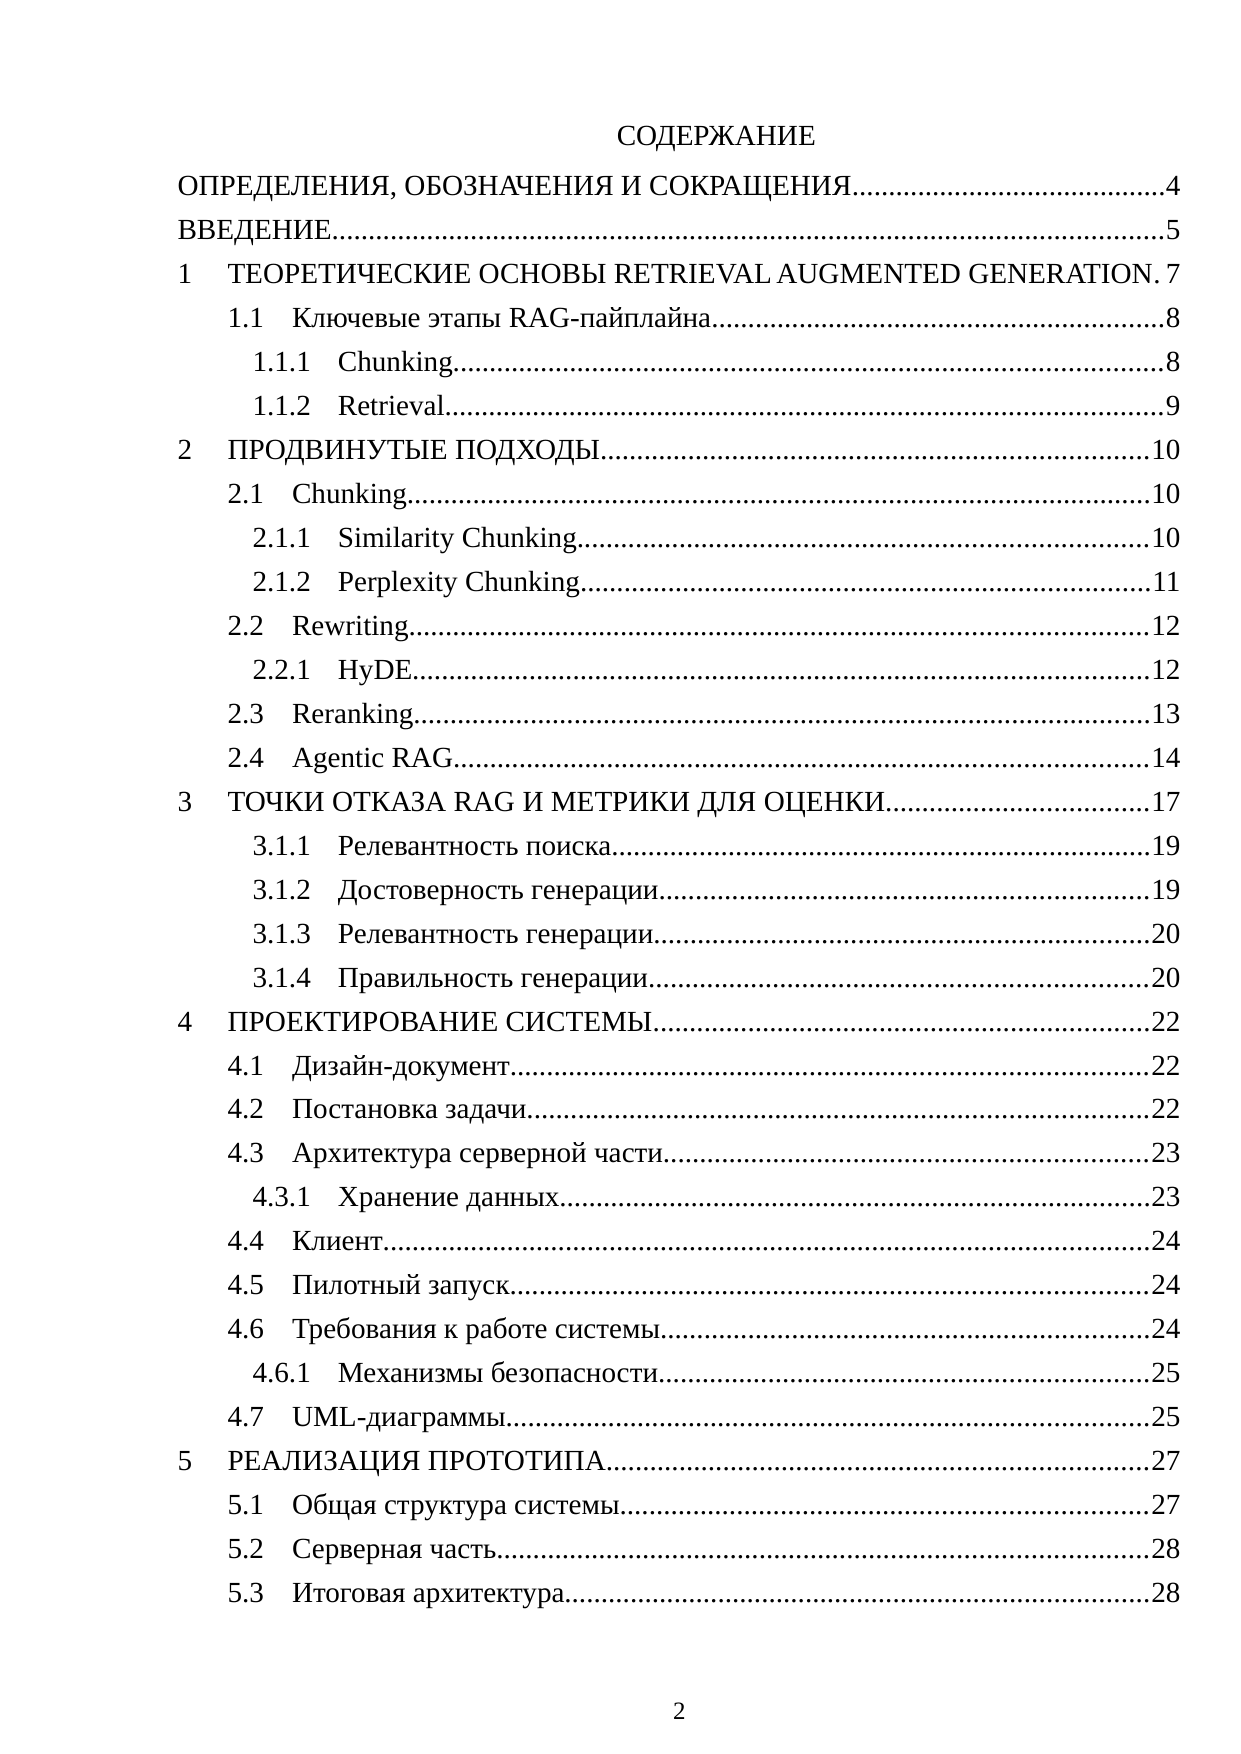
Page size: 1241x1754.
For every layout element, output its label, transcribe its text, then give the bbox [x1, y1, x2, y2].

text СОДЕРЖАНИЕ [177, 118, 1181, 152]
